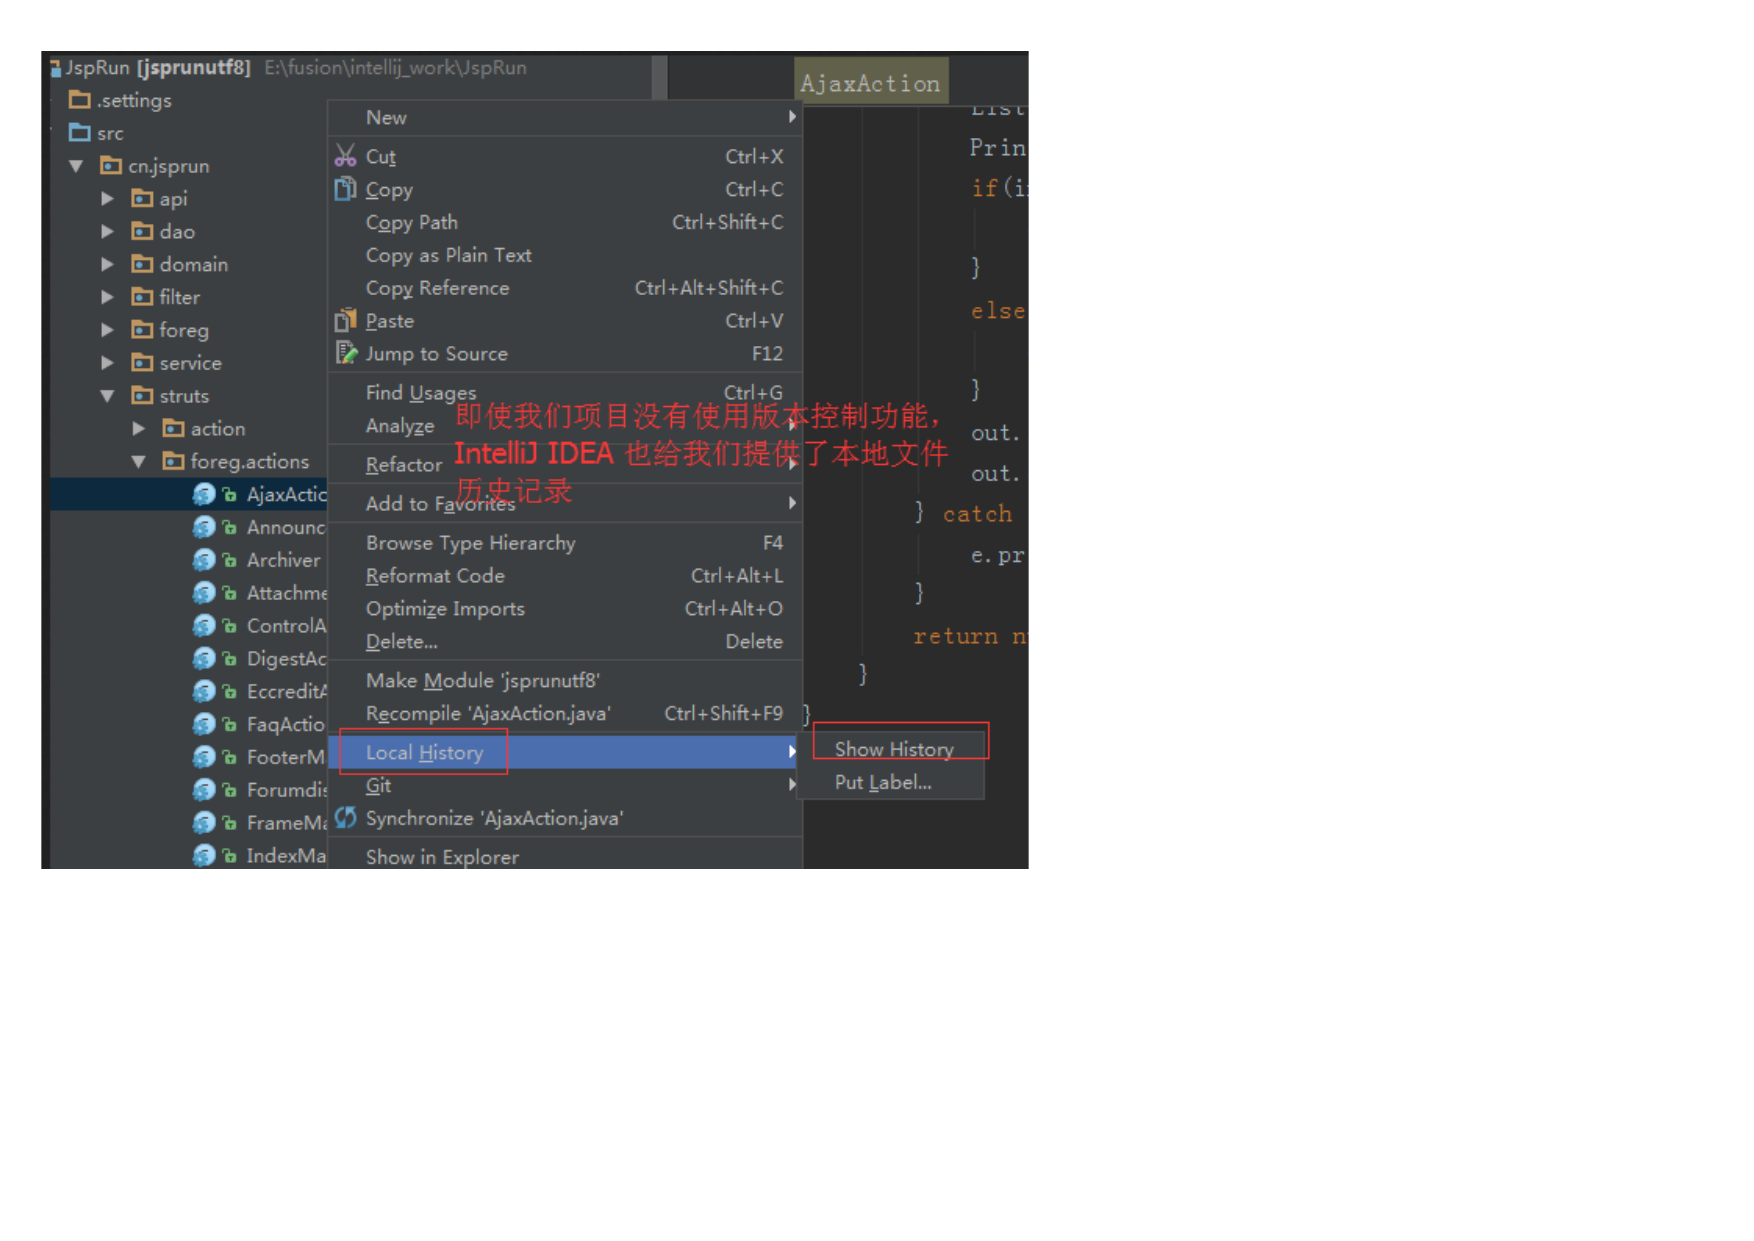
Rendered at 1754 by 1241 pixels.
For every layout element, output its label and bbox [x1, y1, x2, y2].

picture [41, 51, 1029, 869]
